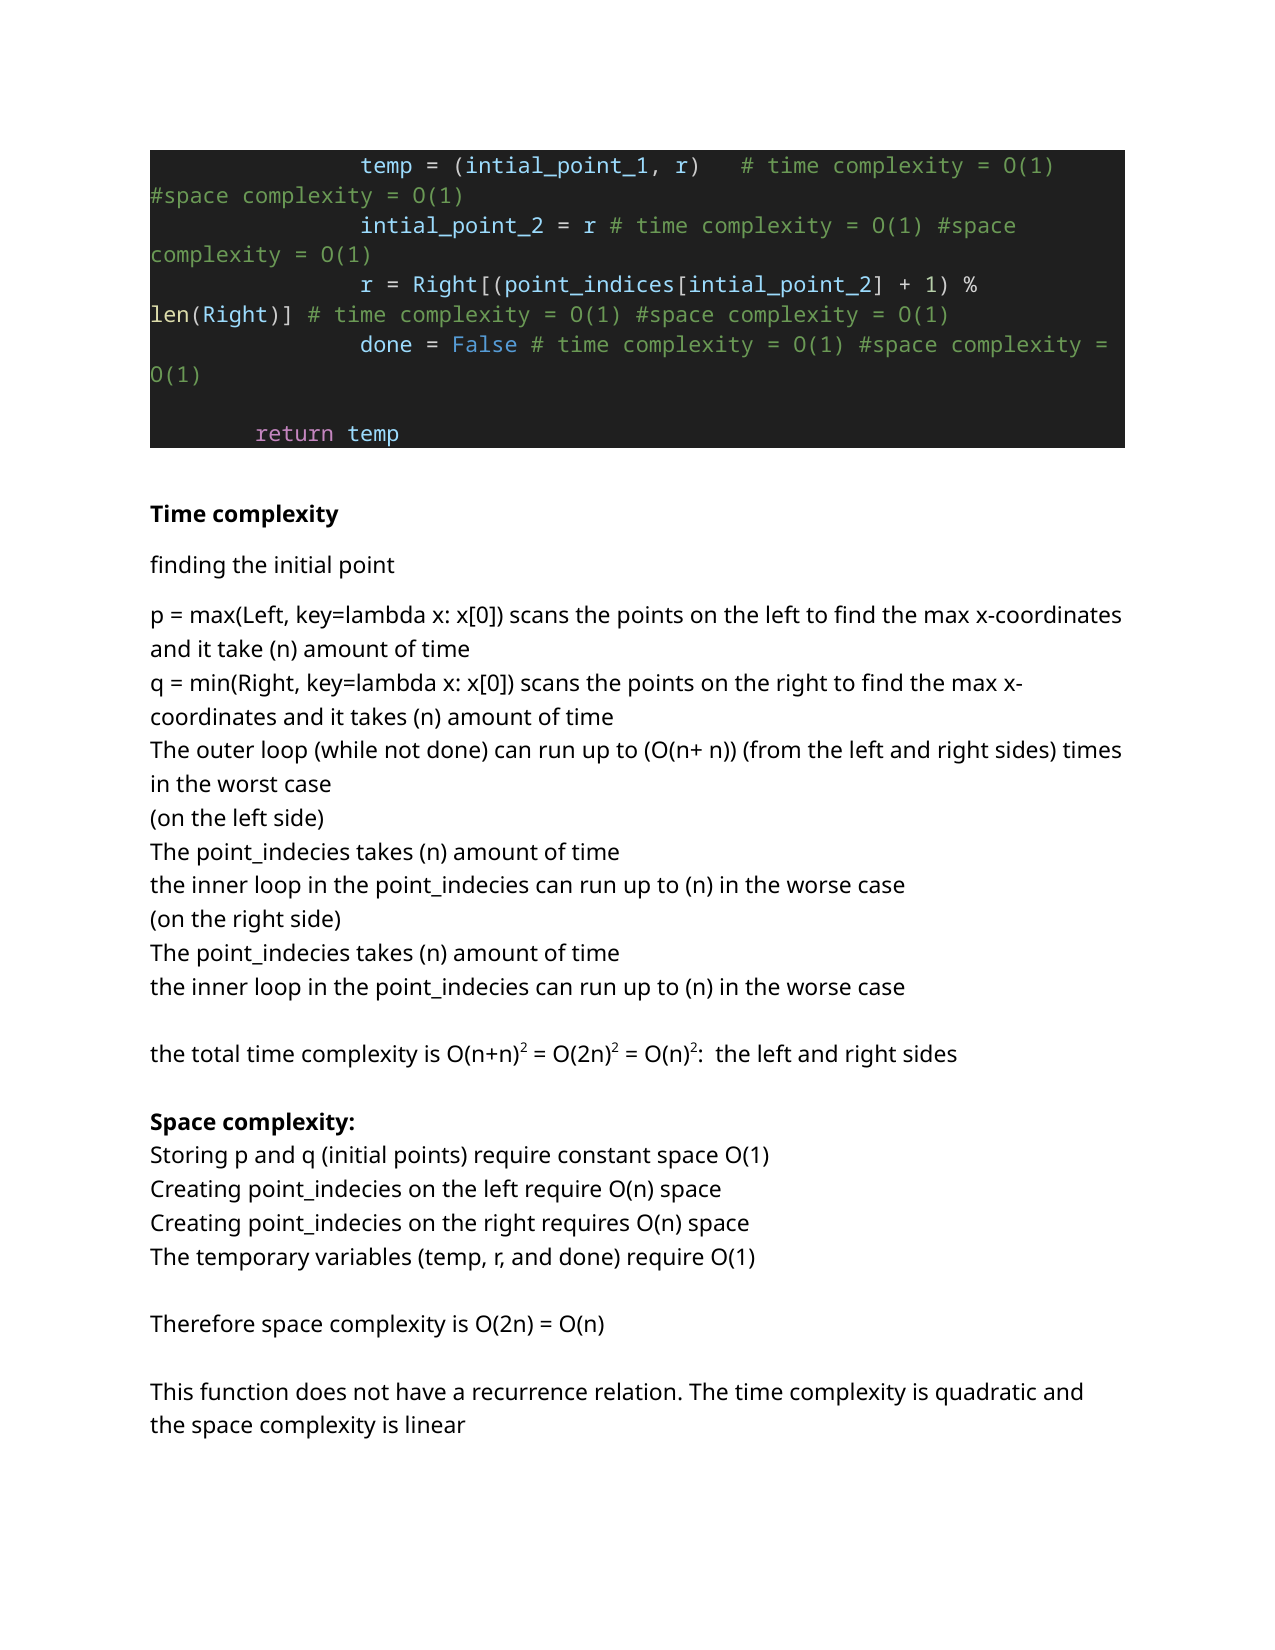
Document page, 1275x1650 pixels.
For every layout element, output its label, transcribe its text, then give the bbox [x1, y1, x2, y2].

text done = False # time complexity = O(1) #space complexity = O(1) [150, 329, 1125, 388]
text The point_indecies takes (n) amount of time [150, 937, 1125, 968]
text the inner loop in the point_indecies can run up to (n) in the worse case [150, 970, 1125, 1002]
text q = min(Right, key=lambda x: x[0]) scans the points on the right to find the max x-coordinates and it takes (n) amount of time [150, 667, 1125, 732]
text temp = (intial_point_1, r) # time complexity = O(1) #space complexity = O(1) [150, 150, 1125, 209]
text the total time complexity is O(n+n)2 = O(2n)2 = O(n)2: the left and right sides [150, 1038, 1125, 1069]
text Therefore space complexity is O(2n) = O(n) [150, 1308, 1125, 1339]
text The temporary variables (temp, r, and done) require O(1) [150, 1240, 1125, 1272]
text Creating point_indecies on the right requires O(n) space [150, 1207, 1125, 1238]
text Creating point_indecies on the left require O(n) space [150, 1173, 1125, 1204]
text intial_point_2 = r # time complexity = O(1) #space complexity = O(1) [150, 209, 1125, 269]
text (on the left side) [150, 802, 1125, 833]
text This function does not have a recurrence relation. The time complexity is quadratic and the space complexity is linear [150, 1375, 1125, 1440]
text the inner loop in the point_indecies can run up to (n) in the worse case [150, 869, 1125, 900]
text The point_indecies takes (n) amount of time [150, 835, 1125, 867]
text Storing p and q (initial points) require constant space O(1) [150, 1139, 1125, 1170]
text The outer loop (while not done) can run up to (O(n+ n)) (from the left and right sides) times in the worst case [150, 734, 1125, 799]
text Space complexity: [150, 1105, 1125, 1137]
text p = max(Left, key=lambda x: x[0]) scans the points on the left to find the max x-coordinates and it take (n) amount of time [150, 599, 1125, 664]
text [150, 269, 1125, 329]
text (on the right side) [150, 903, 1125, 934]
text finding the initial point [150, 549, 1125, 580]
text return temp [150, 418, 1125, 448]
text Time complexity [150, 498, 1125, 529]
